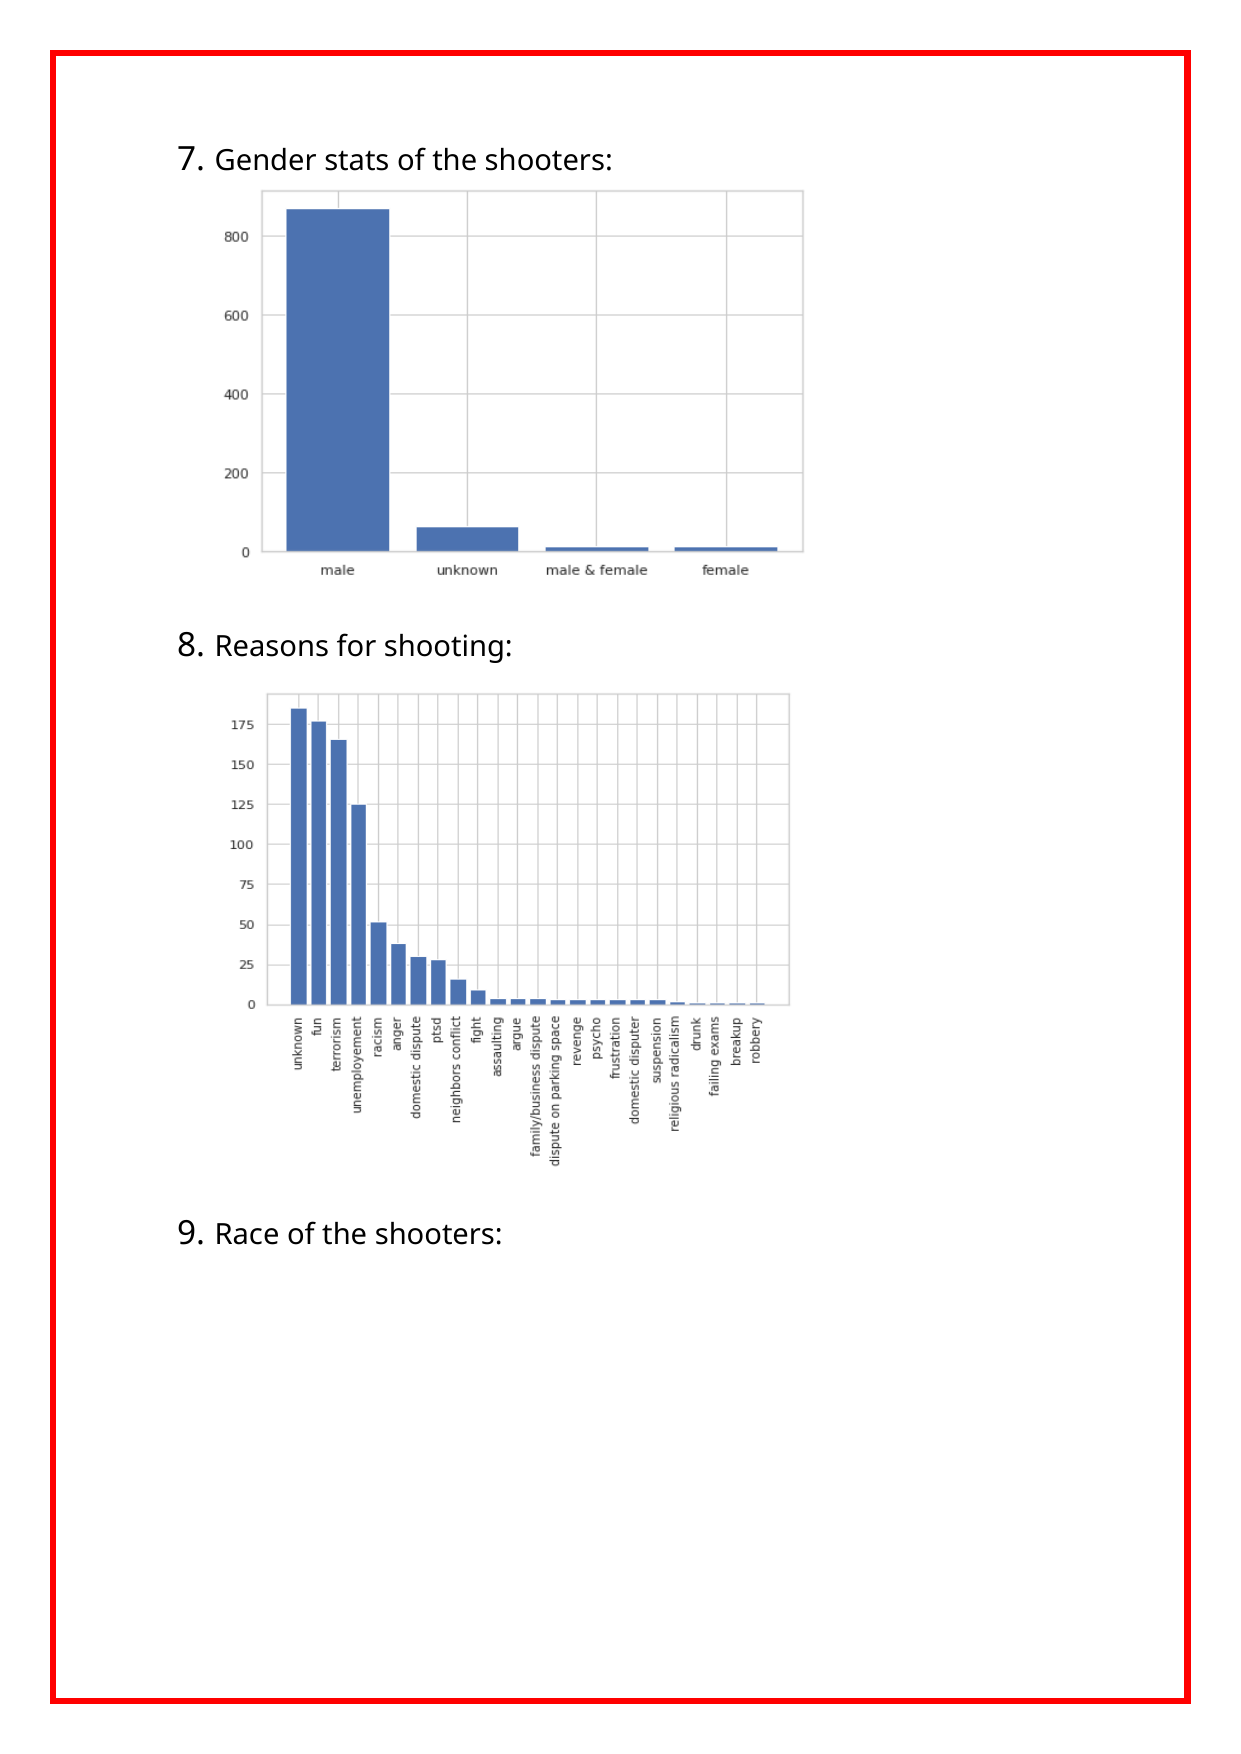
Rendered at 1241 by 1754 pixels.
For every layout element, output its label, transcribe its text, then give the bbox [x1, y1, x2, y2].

picture [221, 686, 796, 1173]
list Reasons for shooting: [177, 621, 1157, 666]
picture [214, 183, 810, 585]
list Race of the shooters: [177, 1209, 1157, 1254]
